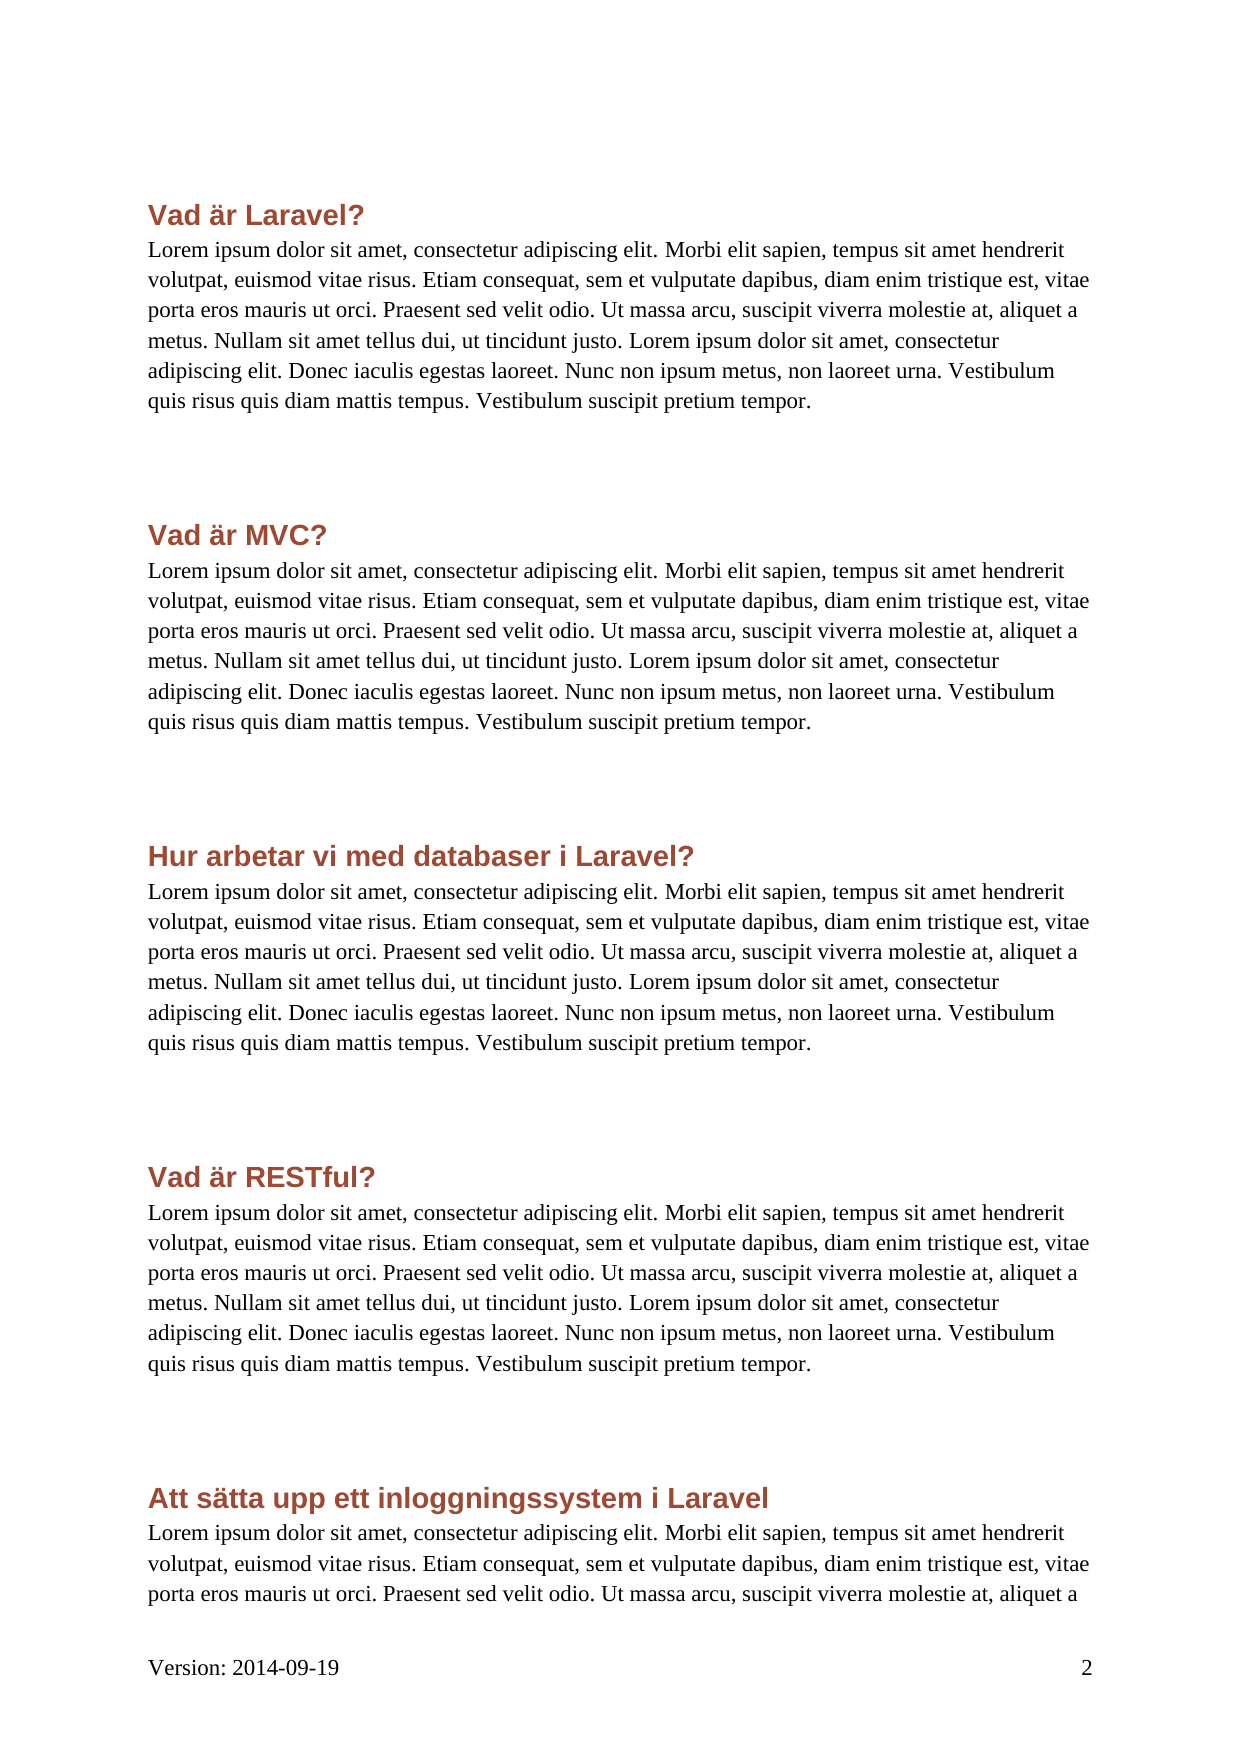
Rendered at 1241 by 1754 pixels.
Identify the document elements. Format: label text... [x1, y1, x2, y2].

subtitle Hur arbetar vi med databaser i Laravel? [148, 839, 1093, 873]
subtitle Vad är RESTful? [148, 1160, 1093, 1194]
subtitle Vad är Laravel? [148, 198, 1093, 231]
subtitle Vad är MVC? [148, 518, 1093, 552]
subtitle Att sätta upp ett inloggningssystem i Laravel [148, 1481, 1093, 1514]
